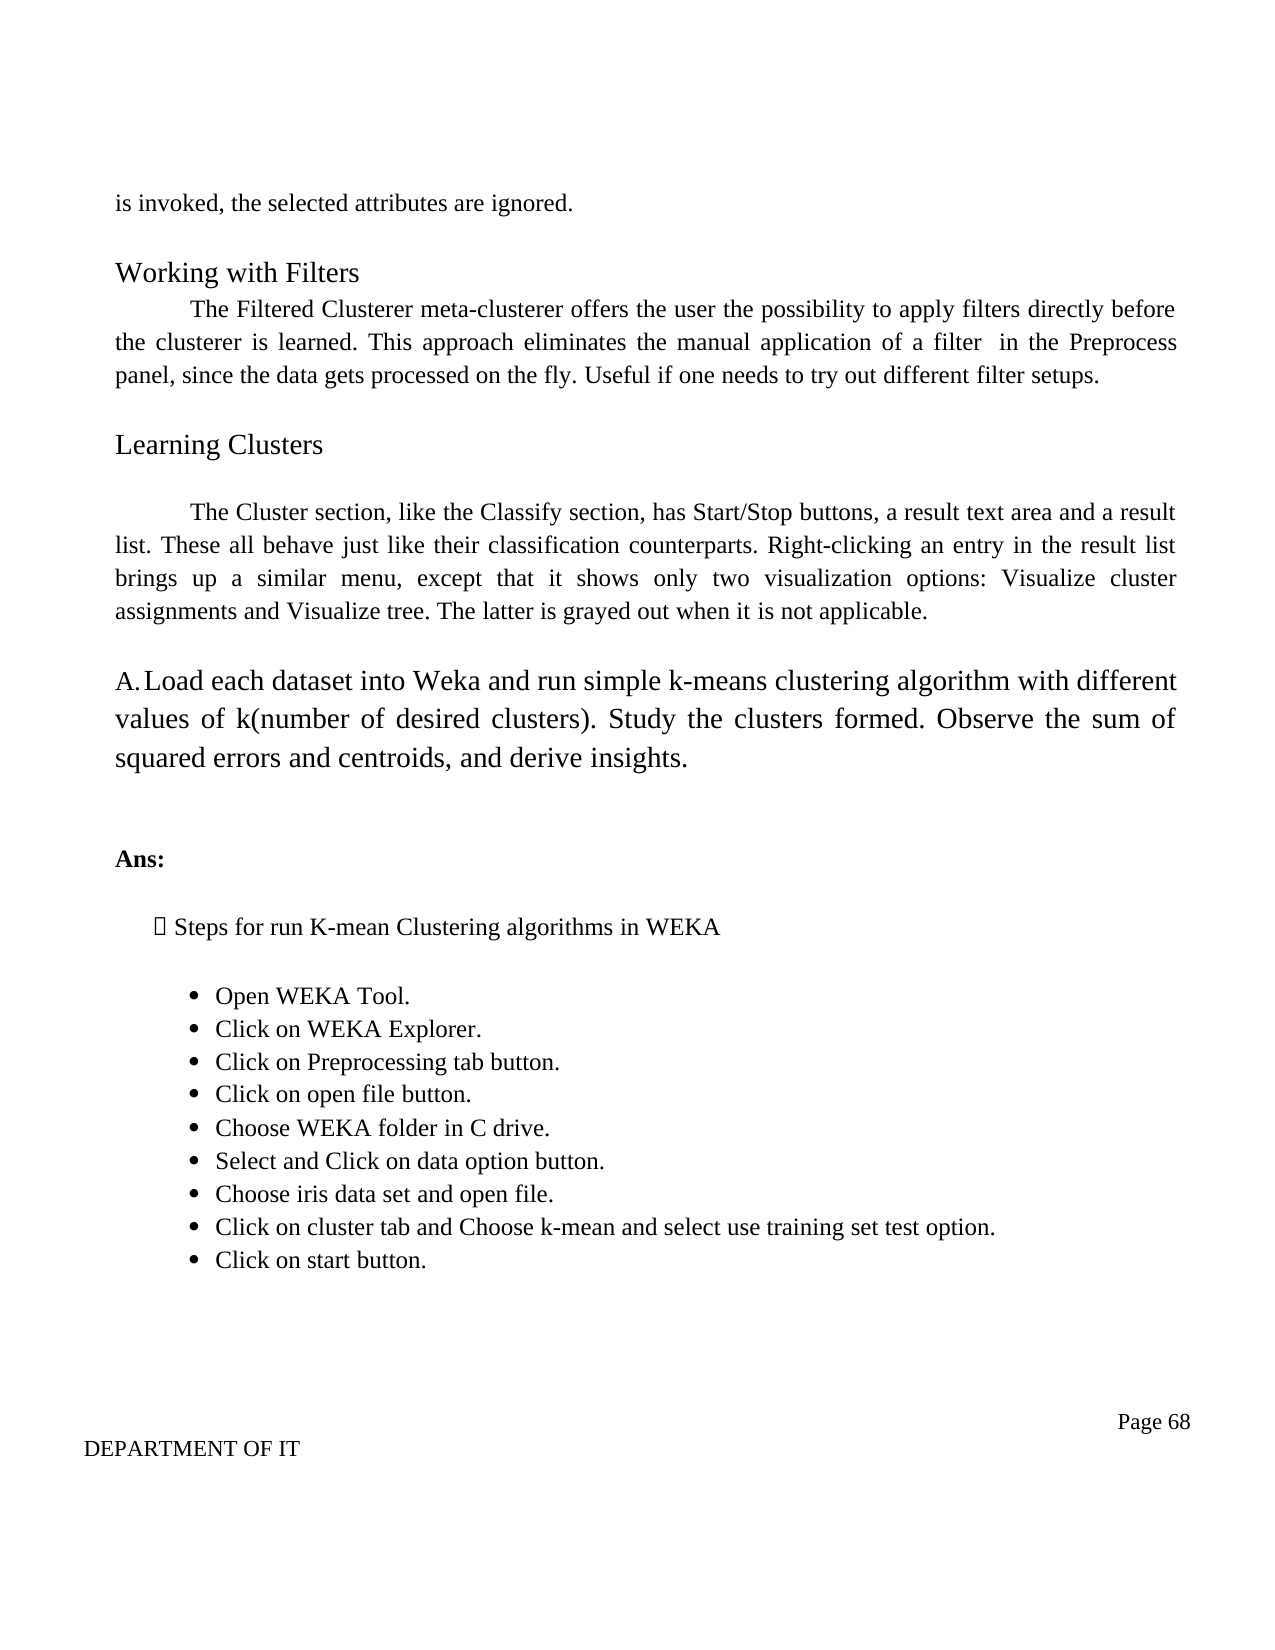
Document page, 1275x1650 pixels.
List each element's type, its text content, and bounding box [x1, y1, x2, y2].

list Click on open file button. [189, 1079, 1202, 1108]
list Click on WEKA Explorer. [189, 1014, 1202, 1043]
text is invoked, the selected attributes are ignored. [115, 188, 1202, 216]
list Select and Click on data option button. [189, 1146, 1202, 1174]
text The Cluster section, like the Classify section, has Start/Stop buttons, a result text area and a result list. These all behave just like their classification counterparts. Right-clicking an entry in the result list brings up a similar menu, except that it shows only two visualization options: Visualize cluster assignments and Visualize tree. The latter is grayed out when it is not applicable. [115, 497, 1178, 625]
list Click on Preprocessing tab button. [189, 1047, 1202, 1076]
text The Filtered Clusterer meta-clusterer offers the user the possibility to apply filters directly before the clusterer is learned. This approach eliminates the manual application of a filter in the Preprocess panel, since the data gets processed on the fly. Useful if one needs to try out different filter setups. [115, 294, 1177, 389]
list Choose iris data set and open file. [189, 1179, 1202, 1208]
list Choose WEKA folder in C drive. [189, 1113, 1202, 1142]
subtitle Working with Filters [115, 255, 1202, 288]
list Open WEKA Tool. [189, 981, 1202, 1010]
text  Steps for run K-mean Clustering algorithms in WEKA [152, 909, 1202, 943]
subtitle Ans: [115, 844, 1202, 873]
list Click on cluster tab and Choose k-mean and select use training set test option. [189, 1212, 1202, 1241]
subtitle Learning Clusters [115, 427, 1202, 460]
subtitle Load each dataset into Weka and run simple k-means clustering algorithm with different values of k(number of desired clusters). Study the clusters formed. Observe the sum of squared errors and centroids, and derive insights. [115, 663, 1178, 773]
list Click on start button. [189, 1245, 1202, 1273]
